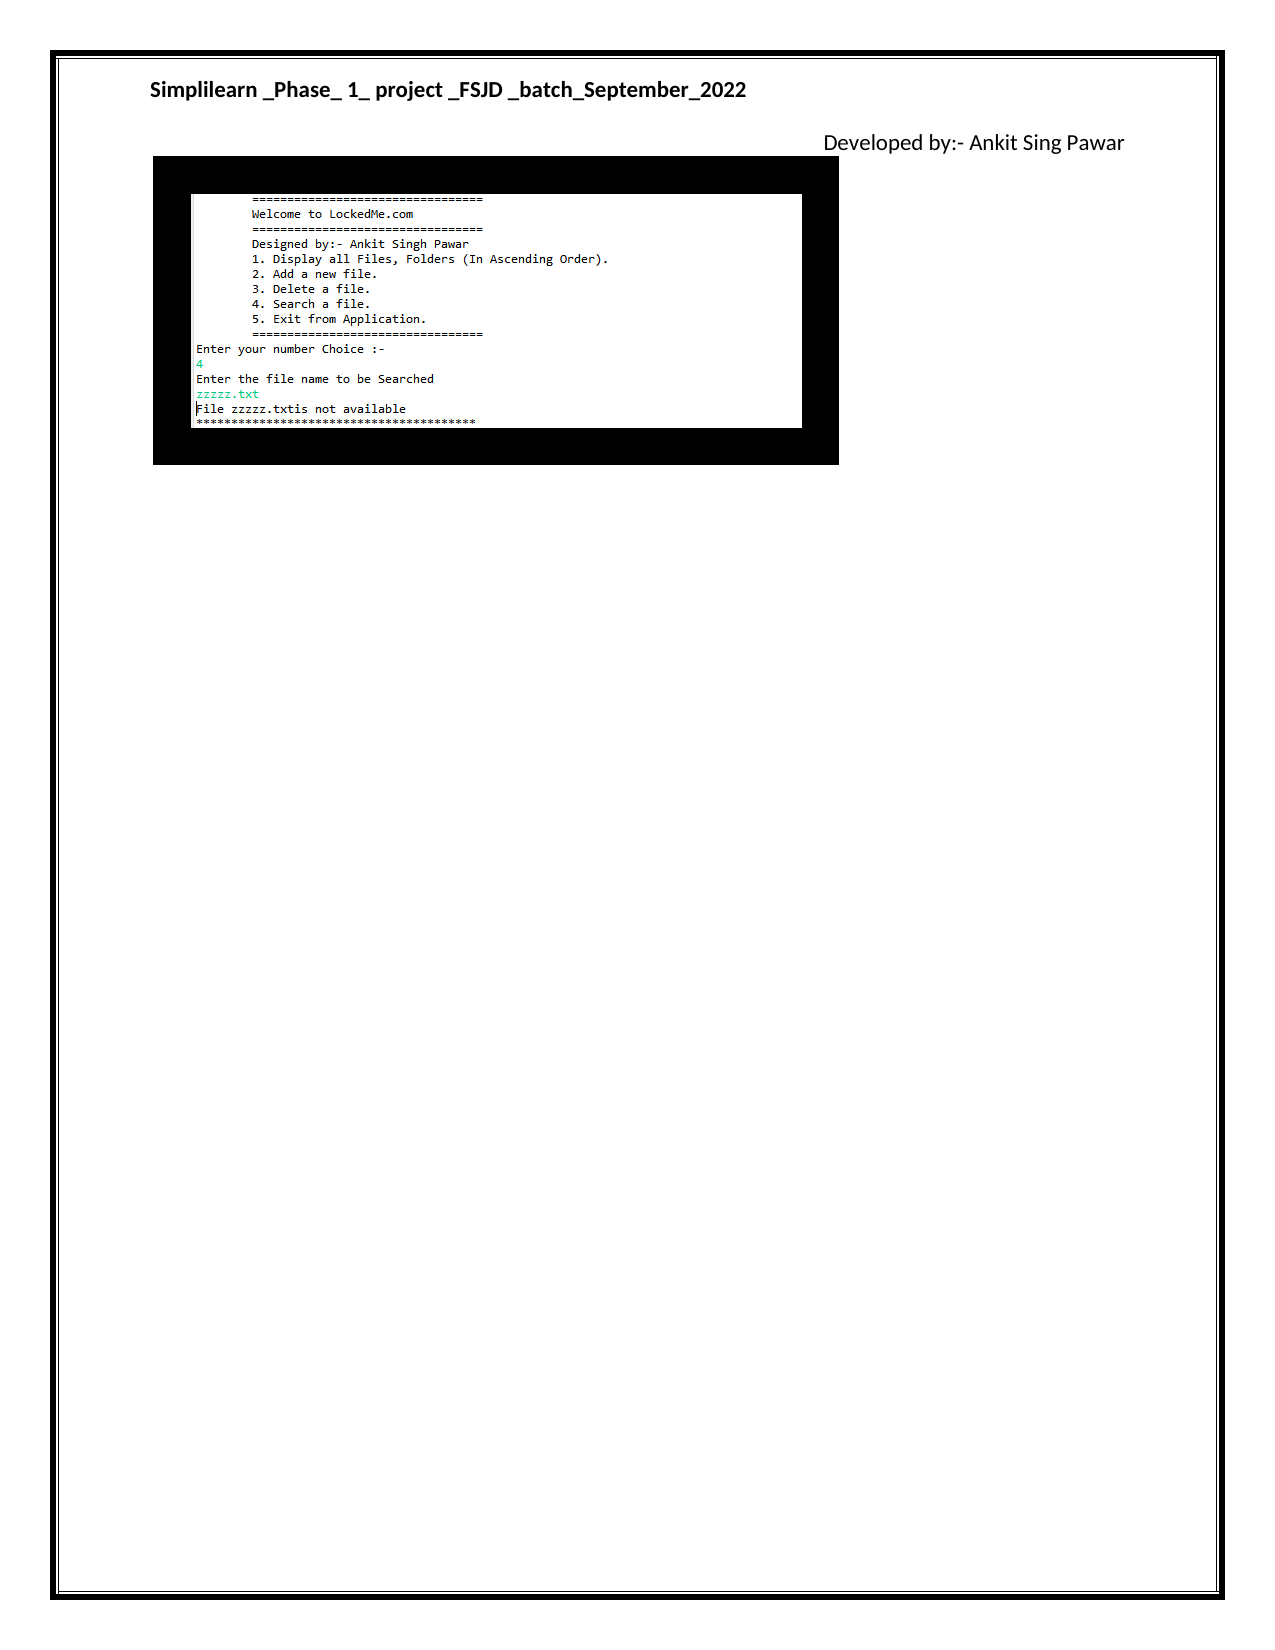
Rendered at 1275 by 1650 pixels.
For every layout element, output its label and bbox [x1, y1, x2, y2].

picture [191, 194, 802, 428]
